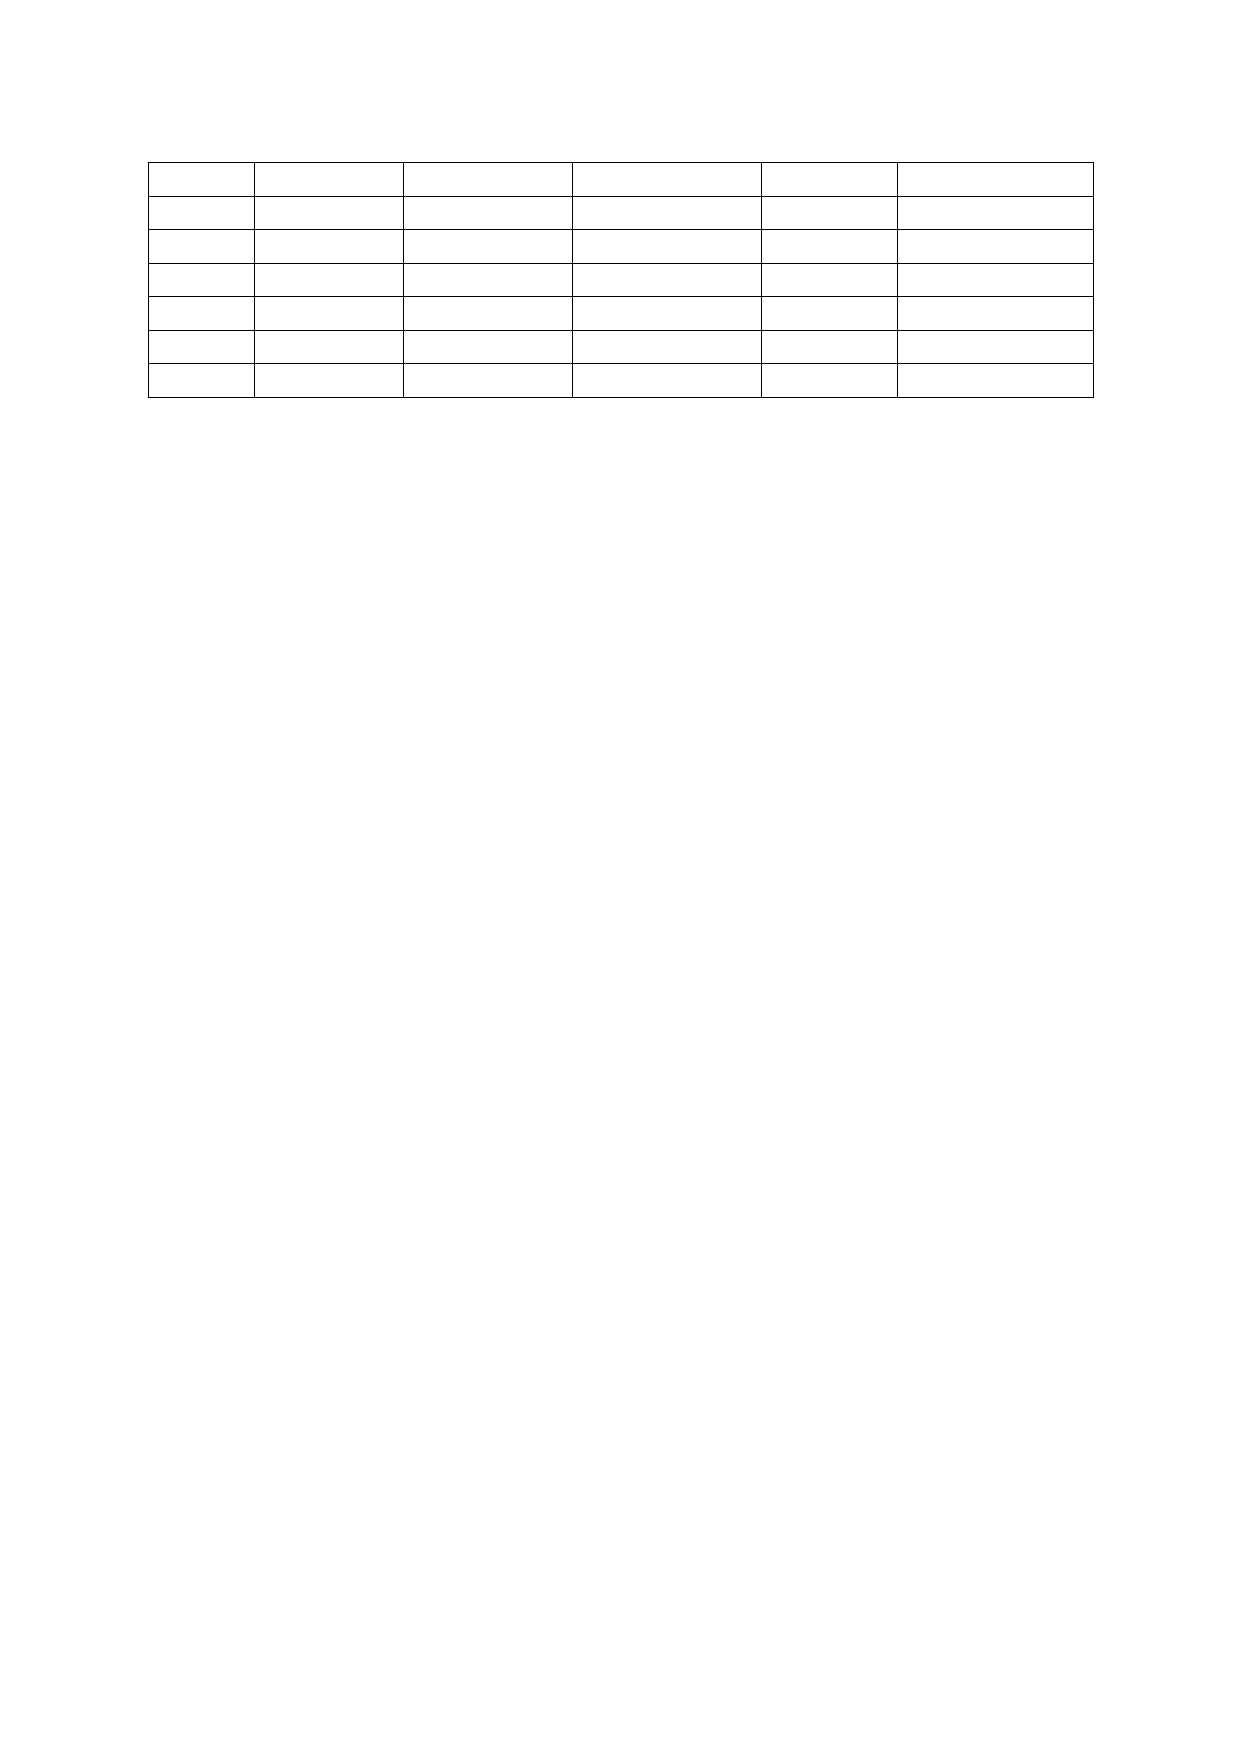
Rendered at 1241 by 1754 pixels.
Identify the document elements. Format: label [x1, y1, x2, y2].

table_cell [255, 163, 403, 196]
table_cell [404, 331, 572, 363]
table_cell [404, 264, 572, 296]
table_cell [762, 331, 897, 363]
table_cell [573, 230, 761, 263]
table_cell [255, 230, 403, 263]
table_cell [149, 197, 254, 229]
table_cell [149, 264, 254, 296]
table_cell [762, 197, 897, 229]
table_cell [573, 163, 761, 196]
table_cell [255, 331, 403, 363]
table_cell [898, 297, 1093, 330]
table_cell [898, 197, 1093, 229]
table_cell [255, 197, 403, 229]
table_cell [404, 364, 572, 397]
table_cell [573, 264, 761, 296]
table_cell [573, 364, 761, 397]
table_cell [762, 264, 897, 296]
table_cell [762, 364, 897, 397]
table_cell [149, 163, 254, 196]
table_cell [149, 331, 254, 363]
table_cell [149, 297, 254, 330]
table_cell [404, 163, 572, 196]
table_cell [762, 230, 897, 263]
table_cell [573, 197, 761, 229]
table_cell [255, 297, 403, 330]
table_cell [573, 297, 761, 330]
table_cell [762, 163, 897, 196]
table_cell [149, 364, 254, 397]
table_cell [898, 230, 1093, 263]
table_cell [898, 331, 1093, 363]
table_cell [255, 264, 403, 296]
table_cell [404, 197, 572, 229]
table_cell [898, 264, 1093, 296]
table_cell [404, 297, 572, 330]
table_cell [573, 331, 761, 363]
table_cell [255, 364, 403, 397]
table_cell [404, 230, 572, 263]
table_cell [762, 297, 897, 330]
table_cell [898, 163, 1093, 196]
table_cell [898, 364, 1093, 397]
table_cell [149, 230, 254, 263]
